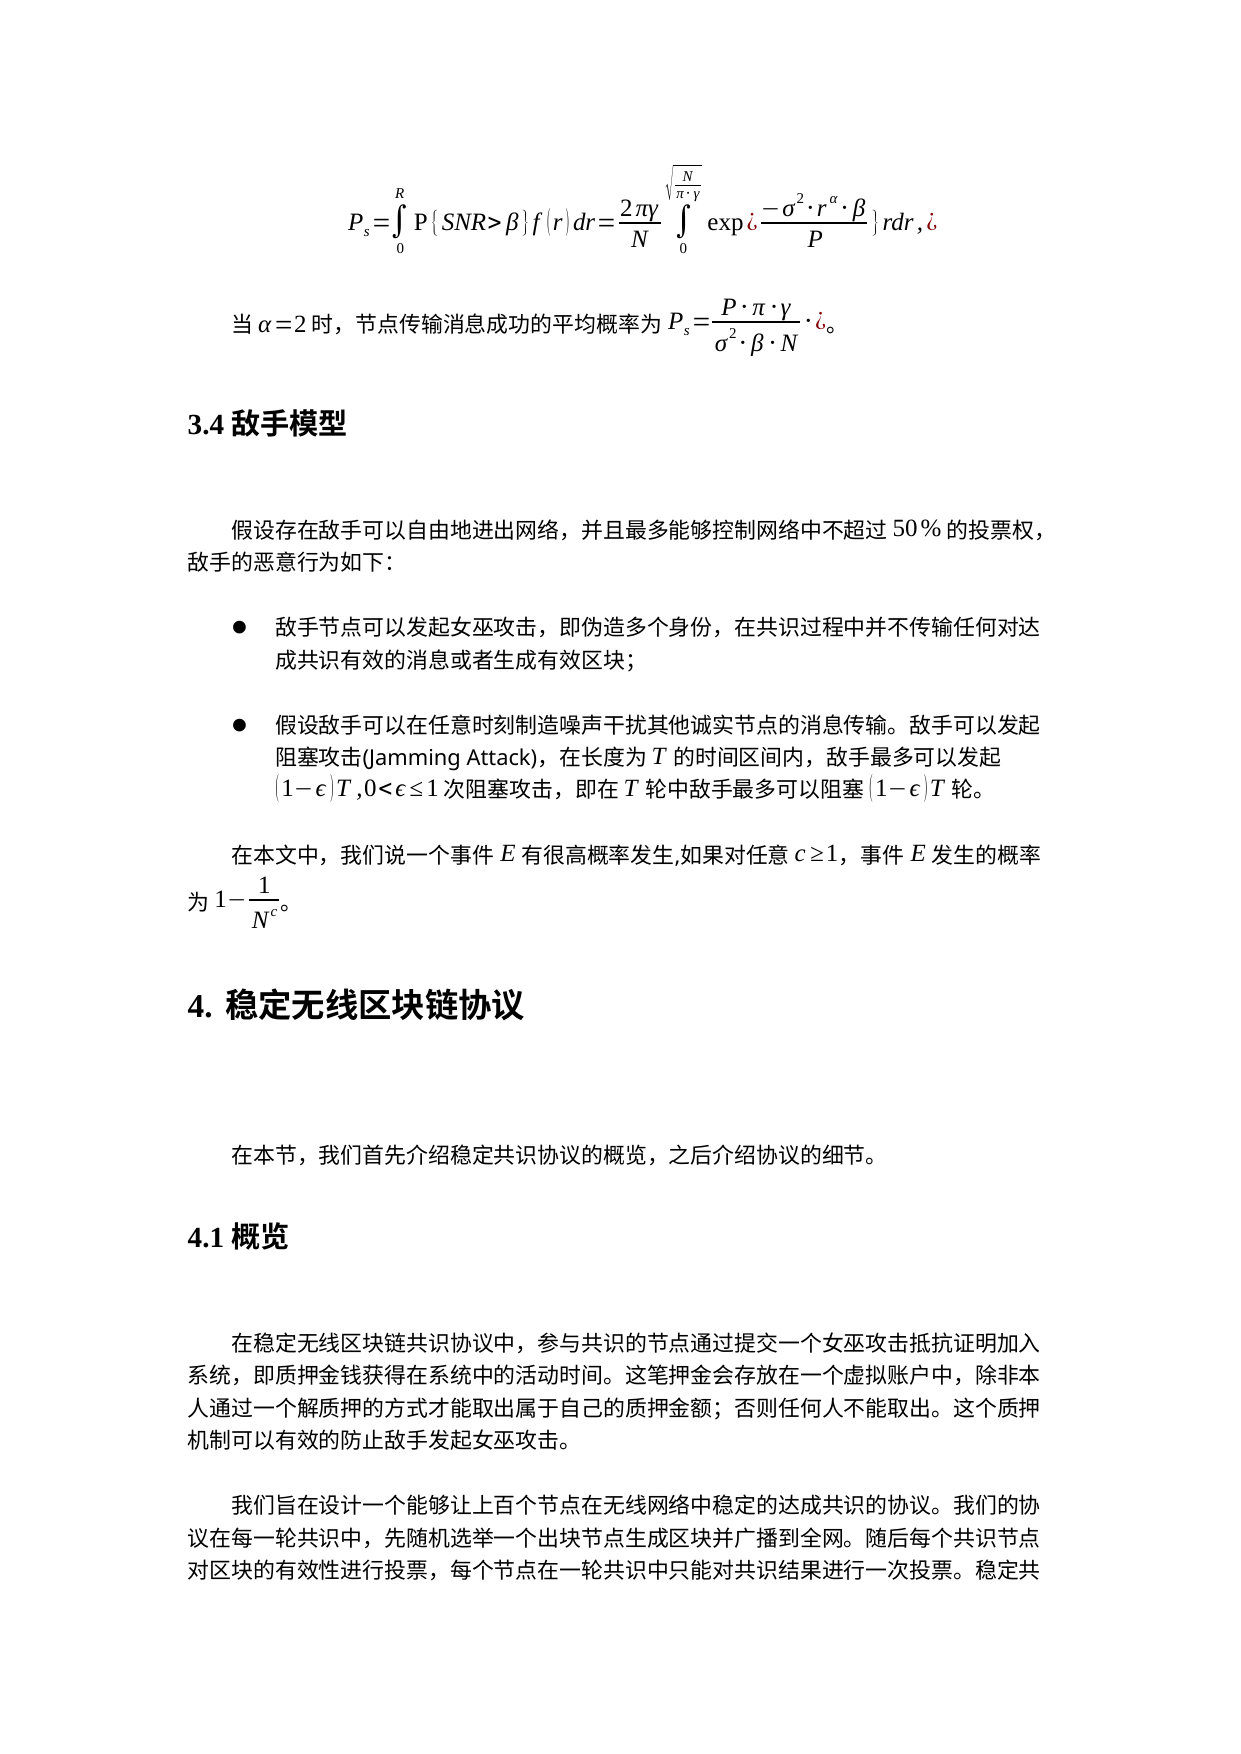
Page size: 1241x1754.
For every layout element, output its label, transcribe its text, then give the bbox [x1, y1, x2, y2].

list 敌手节点可以发起女巫攻击，即伪造多个身份，在共识过程中并不传输任何对达成共识有效的消息或者生成有效区块； [231, 610, 1053, 675]
list 稳定无线区块链协议 [187, 970, 1053, 1035]
text 4.1 概览 [187, 1203, 1053, 1268]
list 假设敌手可以在任意时刻制造噪声干扰其他诚实节点的消息传输。敌手可以发起阻塞攻击(Jamming Attack)，在长度为 的时间区间内，敌手最多可以发起 次阻塞攻击，即在 轮中敌手最多可以阻塞 轮。 [231, 707, 1053, 805]
text 假设存在敌手可以自由地进出网络，并且最多能够控制网络中不超过 的投票权，敌手的恶意行为如下： [187, 512, 1053, 577]
text 当 时，节点传输消息成功的平均概率为 。 [187, 292, 1053, 357]
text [187, 1488, 1053, 1586]
text 在本节，我们首先介绍稳定共识协议的概览，之后介绍协议的细节。 [187, 1138, 1053, 1170]
text 3.4 敌手模型 [187, 389, 1053, 454]
text 在稳定无线区块链共识协议中，参与共识的节点通过提交一个女巫攻击抵抗证明加入系统，即质押金钱获得在系统中的活动时间。这笔押金会存放在一个虚拟账户中，除非本人通过一个解质押的方式才能取出属于自己的质押金额；否则任何人不能取出。这个质押机制可以有效的防止敌手发起女巫攻击。 [187, 1326, 1053, 1456]
text 在本文中，我们说一个事件 有很高概率发生,如果对任意 ，事件 发生的概率为 。 [187, 837, 1053, 935]
